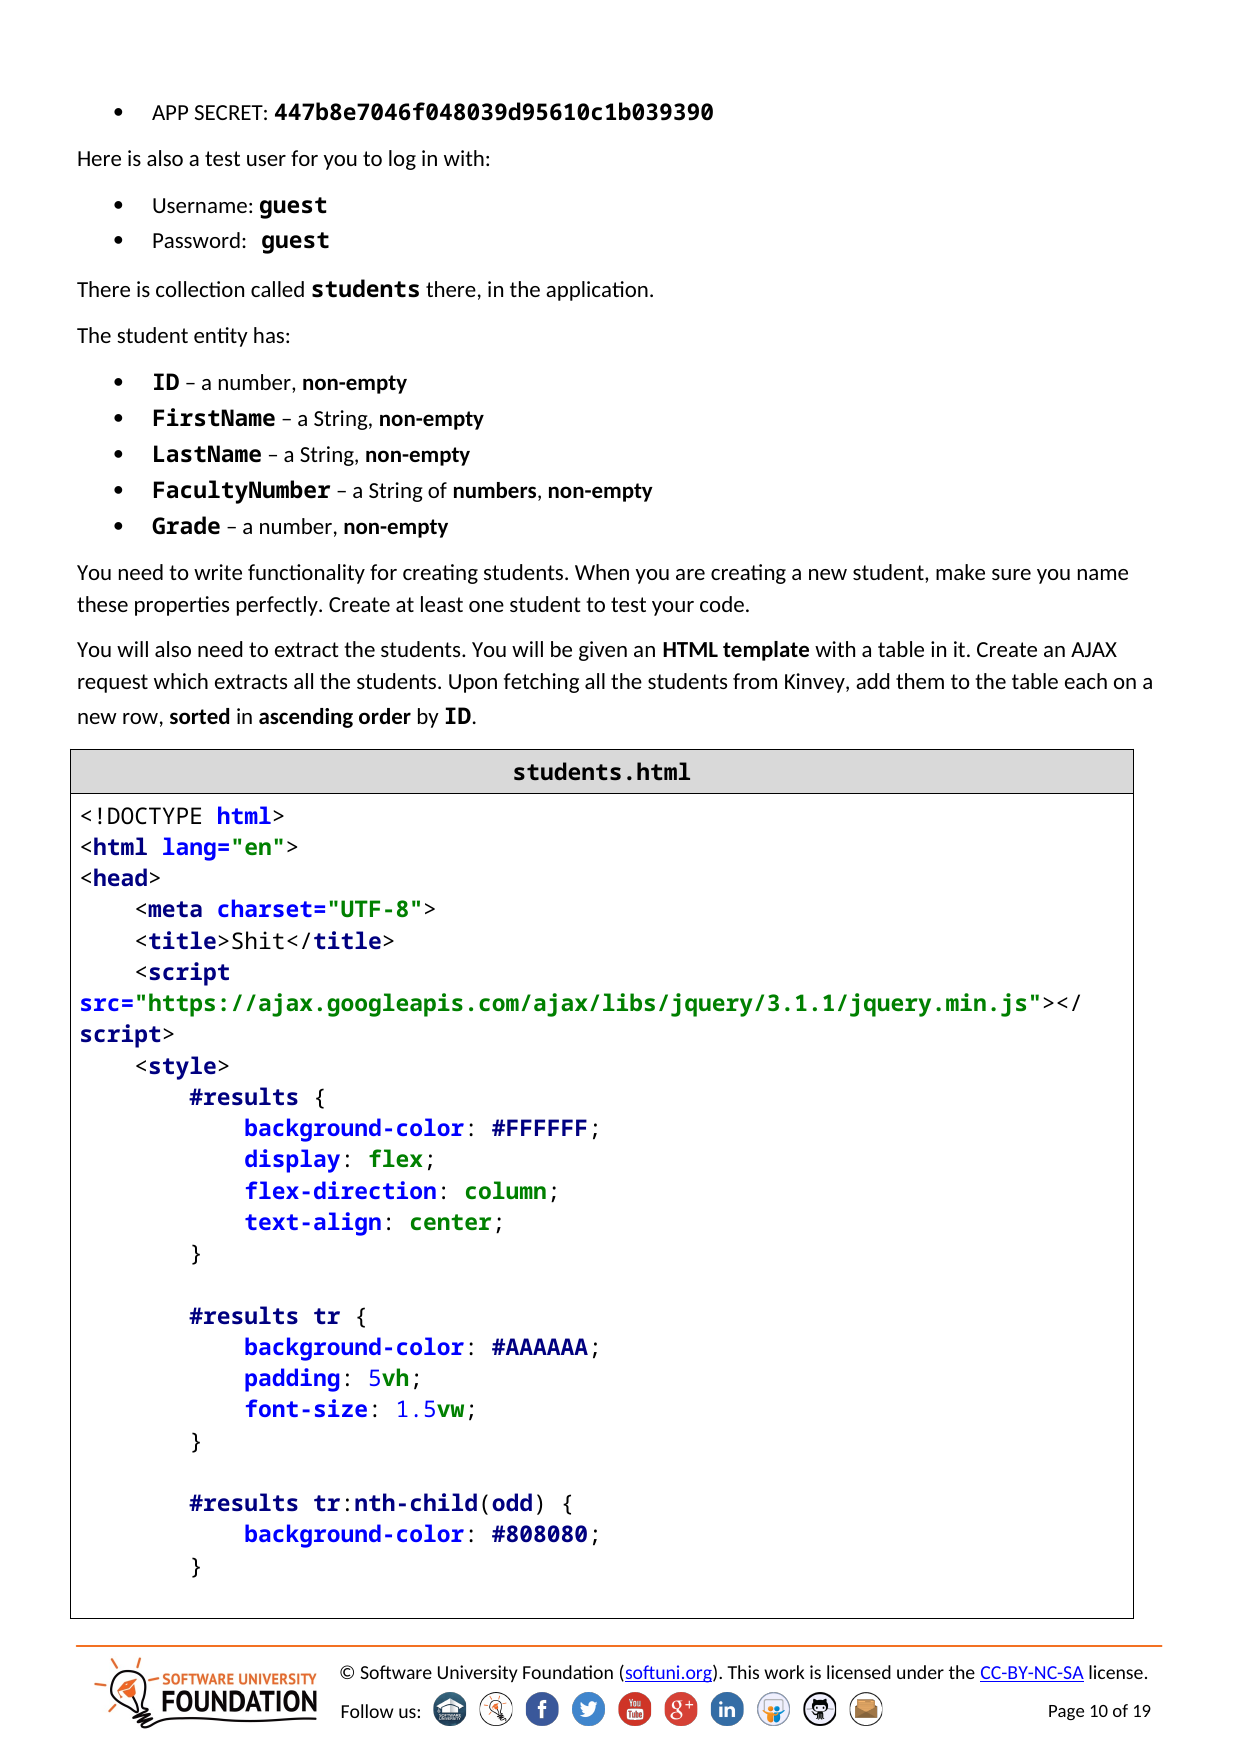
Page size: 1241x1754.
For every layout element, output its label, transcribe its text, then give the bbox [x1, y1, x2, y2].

table_header students.html [71, 750, 1133, 793]
text You need to write functionality for creating students. When you are creating a new student, make sure you name these properties perfectly. Create at least one student to test your code. [77, 558, 1163, 618]
picture [479, 1692, 513, 1726]
picture [618, 1692, 652, 1726]
text There is collection called students there, in the application. [77, 273, 1163, 304]
picture [803, 1692, 837, 1726]
picture [849, 1692, 883, 1726]
list LastName – a String, non-empty [114, 438, 1163, 469]
picture [433, 1692, 467, 1726]
list Username: guest [114, 188, 1163, 220]
text The student entity has: [77, 321, 1163, 349]
picture [710, 1692, 744, 1726]
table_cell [71, 794, 1133, 1618]
picture [664, 1692, 698, 1726]
text You will also need to extract the students. You will be given an HTML template with a table in it. Create an AJAX request which extracts all the students. Upon fetching all the students from Kinvey, add them to the table each on a new row, sorted in ascending order by ID. [77, 635, 1163, 731]
list APP SECRET: 447b8e7046f048039d95610c1b039390 [114, 95, 1163, 127]
text Here is also a test user for you to log in with: [77, 144, 1163, 172]
picture [757, 1692, 790, 1726]
list ID – a number, non-empty [114, 366, 1163, 397]
list FacultyNumber – a String of numbers, non-empty [114, 474, 1163, 505]
list FirstName – a String, non-empty [114, 402, 1163, 433]
list Password: guest [114, 224, 1163, 256]
list Grade – a number, non-empty [114, 510, 1163, 541]
picture [93, 1656, 317, 1729]
picture [572, 1692, 605, 1726]
picture [525, 1692, 559, 1726]
